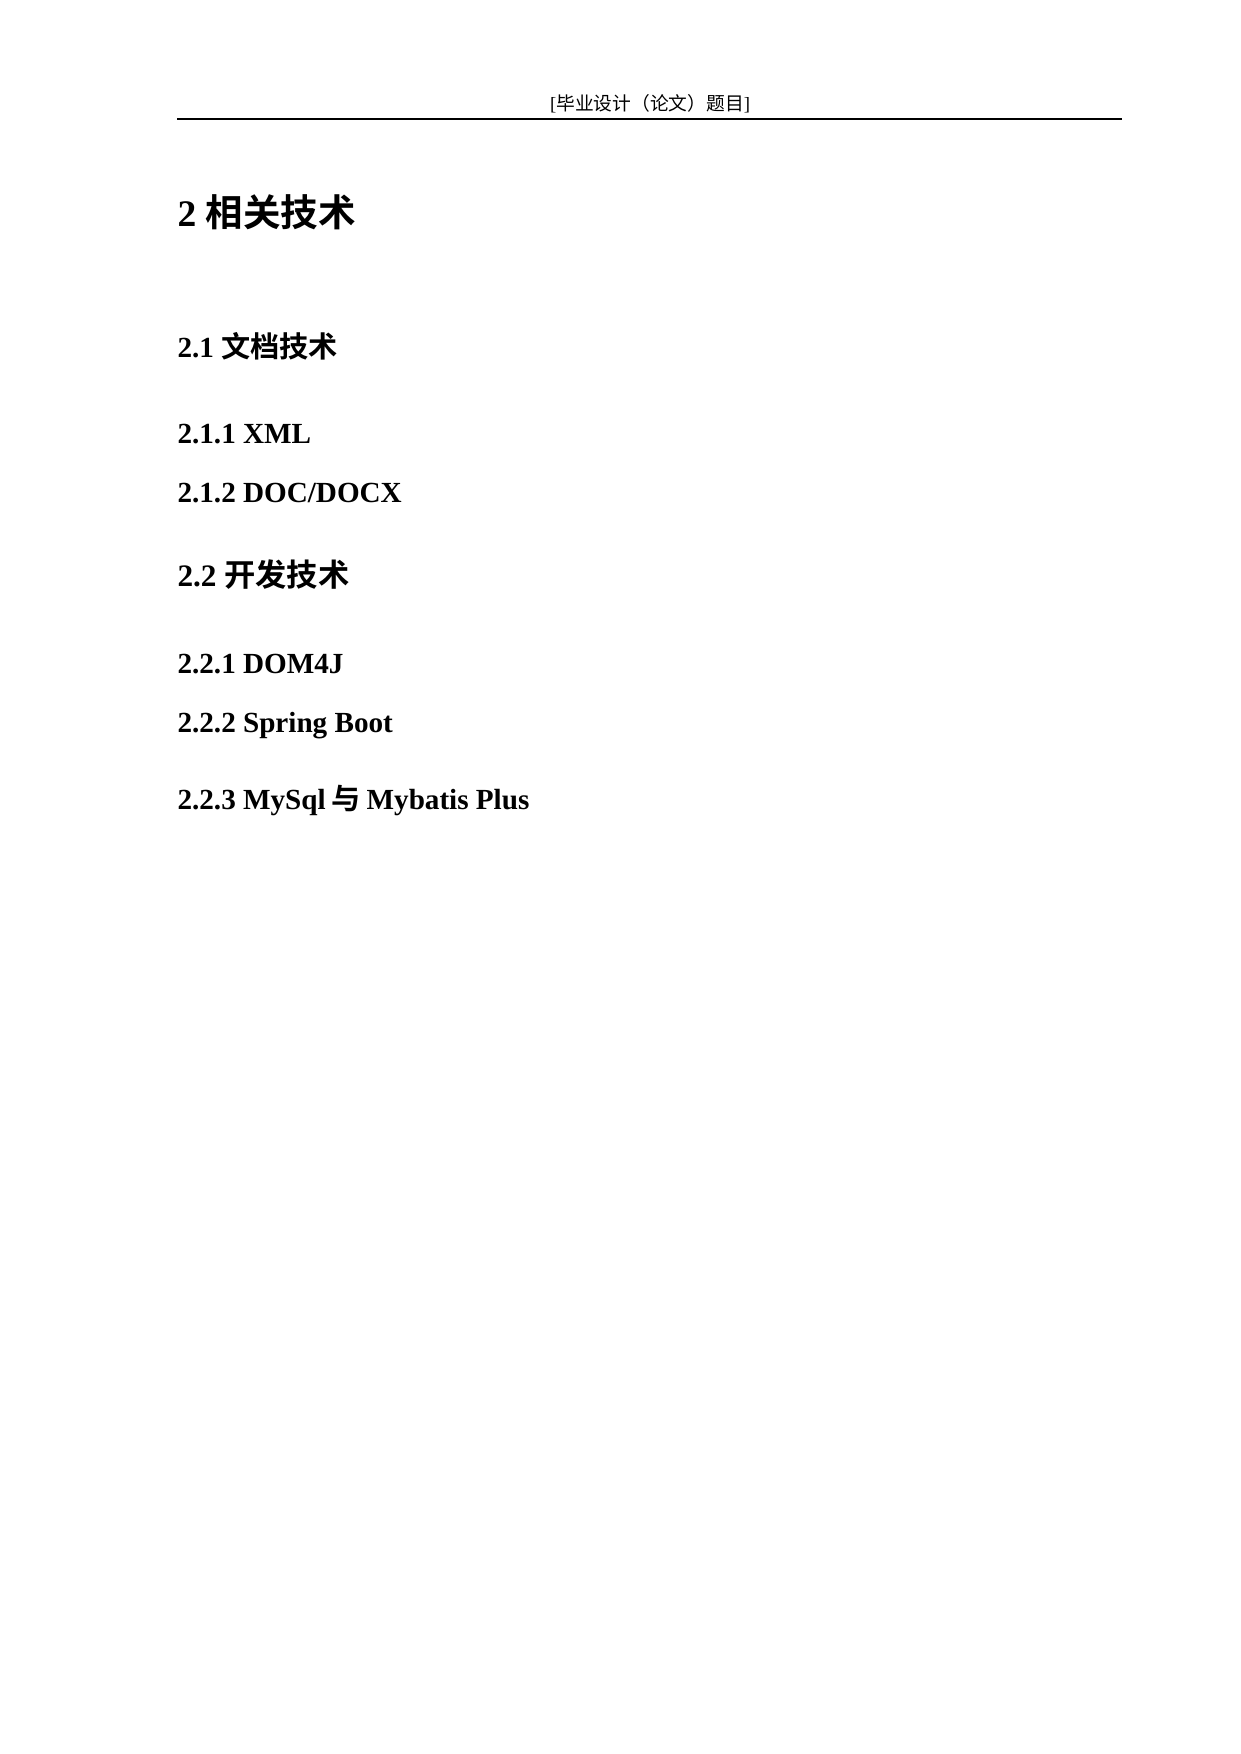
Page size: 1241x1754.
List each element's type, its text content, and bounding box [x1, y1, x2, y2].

subtitle XML [177, 416, 1122, 450]
subtitle 相关技术 [177, 176, 1122, 244]
subtitle 文档技术 [177, 311, 1122, 379]
subtitle DOM4J [177, 646, 1122, 680]
subtitle Spring Boot [177, 705, 1122, 739]
subtitle DOC/DOCX [177, 474, 1122, 508]
subtitle 开发技术 [177, 539, 1122, 607]
subtitle MySql与Mybatis Plus [177, 763, 1122, 831]
